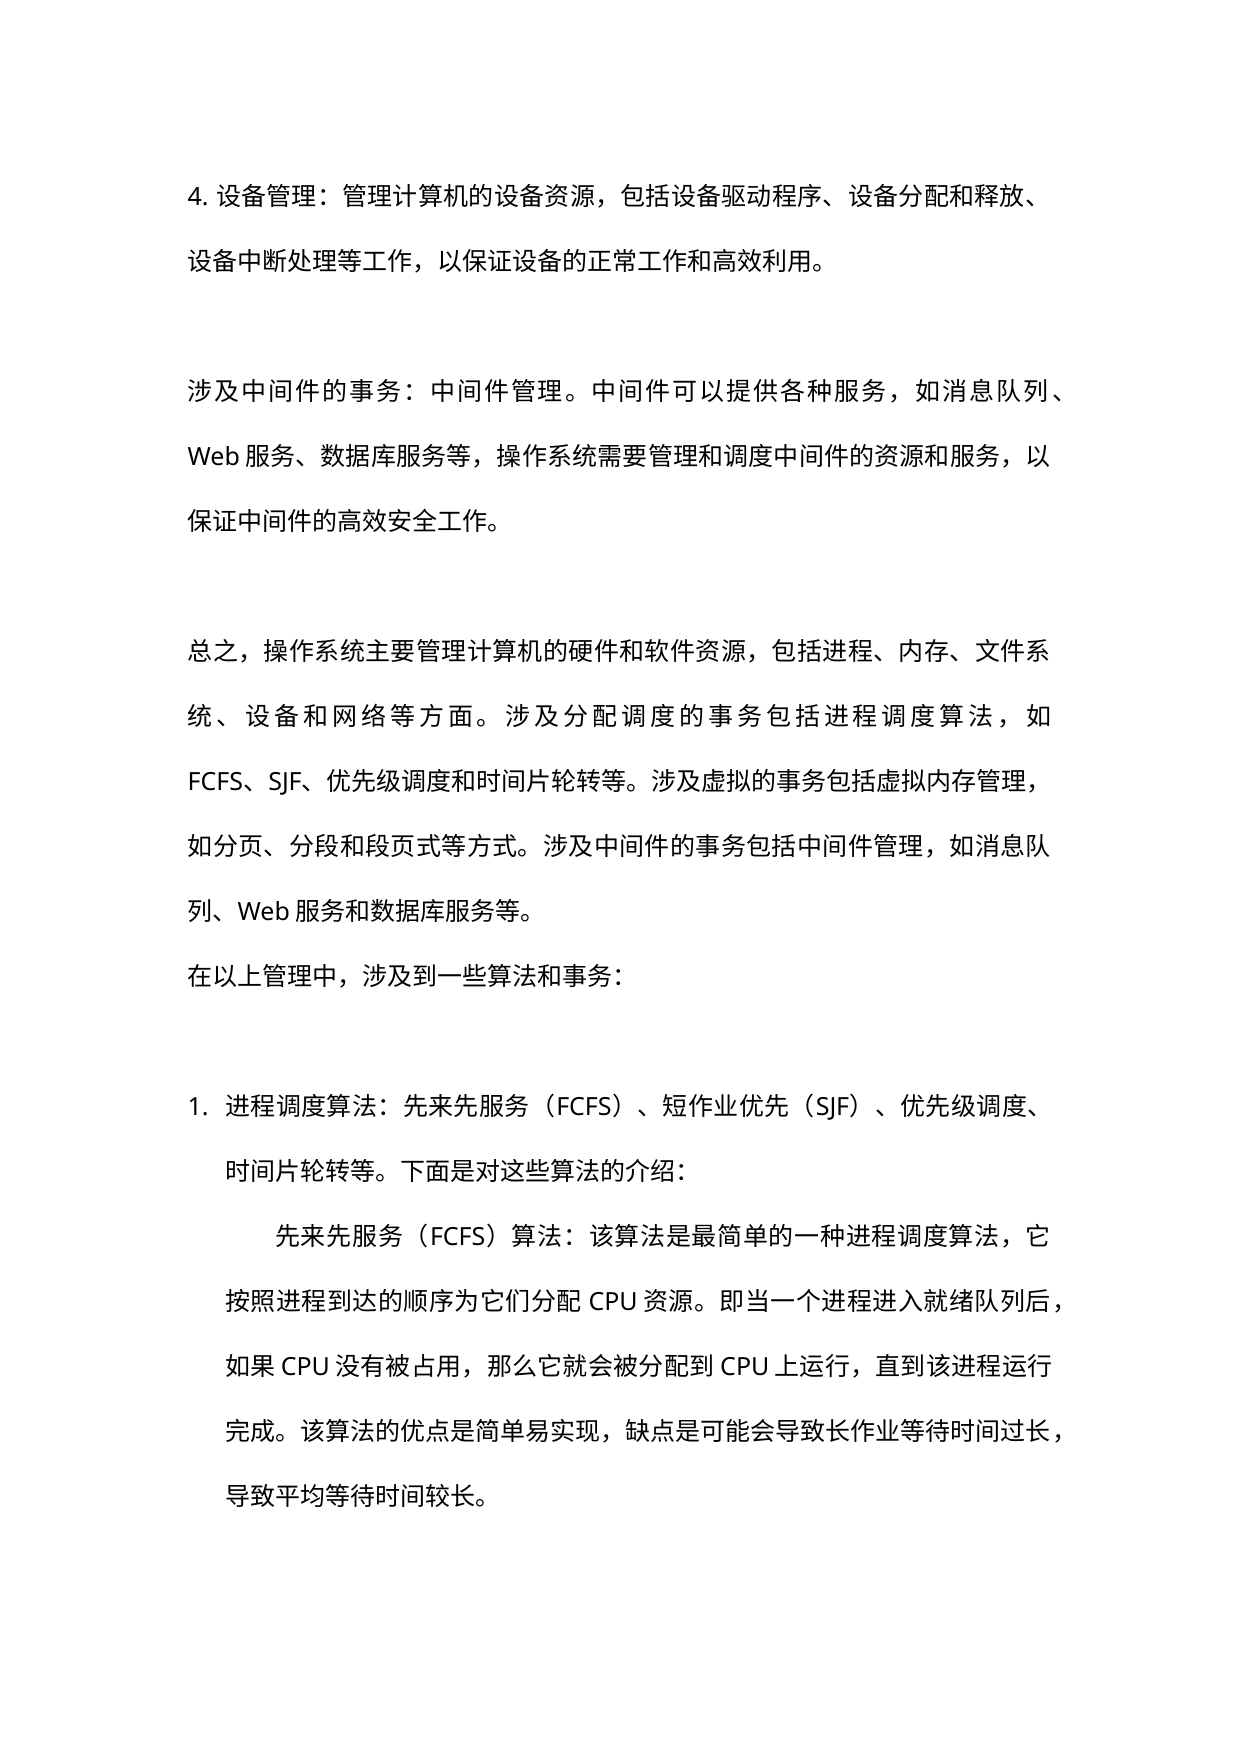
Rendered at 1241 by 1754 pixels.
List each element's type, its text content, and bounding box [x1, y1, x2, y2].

list 先来先服务（FCFS）算法：该算法是最简单的一种进程调度算法，它按照进程到达的顺序为它们分配CPU资源。即当一个进程进入就绪队列后，如果CPU没有被占用，那么它就会被分配到CPU上运行，直到该进程运行完成。该算法的优点是简单易实现，缺点是可能会导致长作业等待时间过长，导致平均等待时间较长。 [225, 1202, 1053, 1527]
text 4. 设备管理：管理计算机的设备资源，包括设备驱动程序、设备分配和释放、设备中断处理等工作，以保证设备的正常工作和高效利用。 [187, 162, 1053, 292]
text 涉及中间件的事务：中间件管理。中间件可以提供各种服务，如消息队列、Web服务、数据库服务等，操作系统需要管理和调度中间件的资源和服务，以保证中间件的高效安全工作。 [187, 357, 1053, 552]
list 进程调度算法：先来先服务（FCFS）、短作业优先（SJF）、优先级调度、时间片轮转等。下面是对这些算法的介绍： [187, 1072, 1053, 1202]
text 在以上管理中，涉及到一些算法和事务： [187, 942, 1053, 1007]
text 总之，操作系统主要管理计算机的硬件和软件资源，包括进程、内存、文件系统、设备和网络等方面。涉及分配调度的事务包括进程调度算法，如FCFS、SJF、优先级调度和时间片轮转等。涉及虚拟的事务包括虚拟内存管理，如分页、分段和段页式等方式。涉及中间件的事务包括中间件管理，如消息队列、Web服务和数据库服务等。 [187, 617, 1053, 942]
